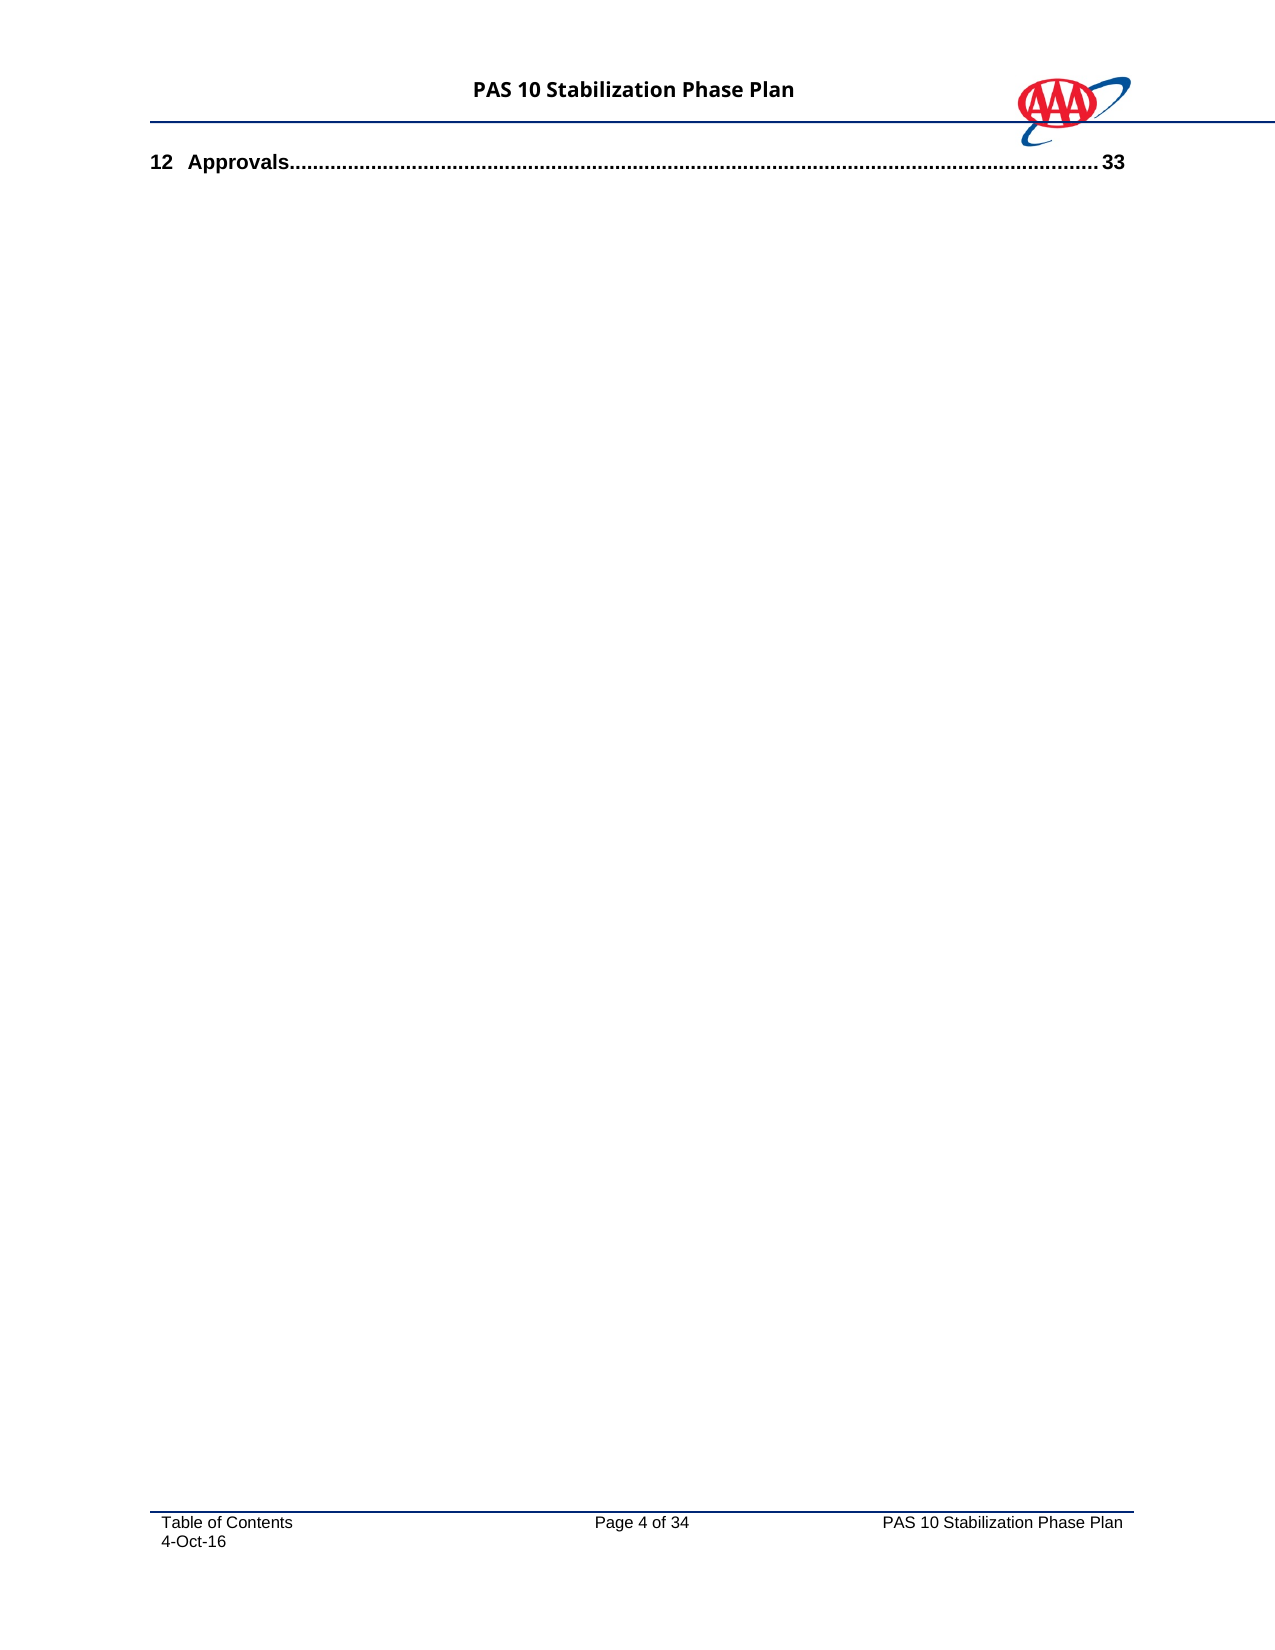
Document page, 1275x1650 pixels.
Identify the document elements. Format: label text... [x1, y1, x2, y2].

text 12 Approvals 33 [150, 150, 1134, 174]
picture [1015, 75, 1133, 121]
picture [1015, 124, 1133, 149]
